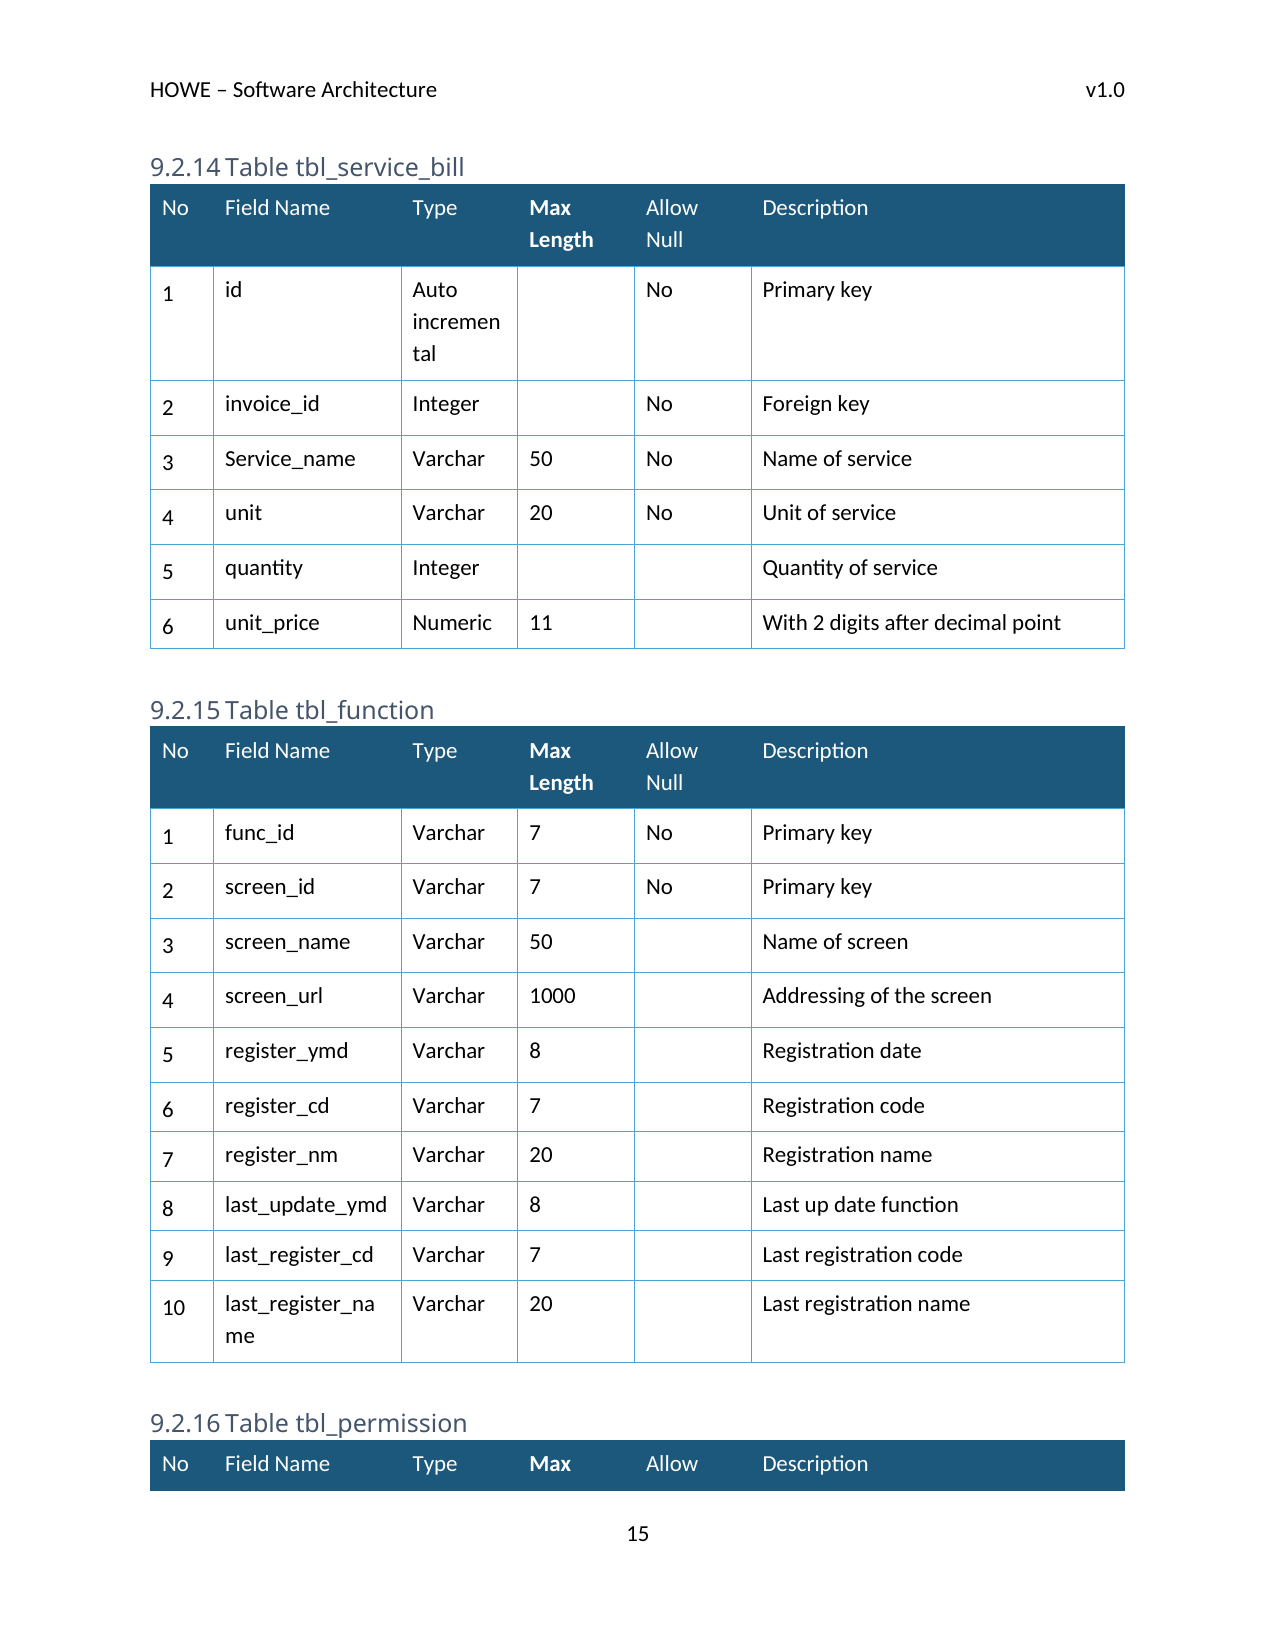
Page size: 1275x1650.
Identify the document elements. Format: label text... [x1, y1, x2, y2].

table_header No [151, 1441, 213, 1490]
table_cell Varchar [402, 919, 517, 972]
table_cell 4 [151, 973, 213, 1027]
table_cell [518, 267, 634, 380]
table_cell Varchar [402, 1231, 517, 1280]
table_cell last_update_ymd [214, 1182, 401, 1230]
table_cell [635, 1028, 751, 1082]
table_cell Varchar [402, 1083, 517, 1131]
table_cell Varchar [402, 809, 517, 863]
table_cell Last registration name [752, 1281, 1124, 1362]
table_cell 50 [518, 919, 634, 972]
table_cell 5 [151, 545, 213, 598]
table_cell 7 [518, 809, 634, 863]
table_cell 3 [151, 919, 213, 972]
table_cell No [635, 436, 751, 489]
table_cell With 2 digits after decimal point [752, 600, 1124, 648]
table_cell unit [214, 490, 401, 544]
table_cell 9 [151, 1231, 213, 1280]
table_cell Varchar [402, 490, 517, 544]
table_cell register_nm [214, 1132, 401, 1181]
table_cell last_register_name [214, 1281, 401, 1362]
table_cell func_id [214, 809, 401, 863]
table_cell Primary key [752, 809, 1124, 863]
table_header Description [752, 728, 1124, 808]
table_cell 5 [151, 1028, 213, 1082]
table_cell 7 [518, 864, 634, 918]
table_cell Varchar [402, 436, 517, 489]
table_cell screen_url [214, 973, 401, 1027]
table_cell Numeric [402, 600, 517, 648]
subtitle Table tbl_function [150, 692, 1125, 726]
table_header Max Length [518, 185, 634, 266]
table_cell 1 [151, 809, 213, 863]
table_header Field Name [214, 1441, 401, 1490]
table_cell [635, 919, 751, 972]
table_cell Last registration code [752, 1231, 1124, 1280]
table_cell Primary key [752, 267, 1124, 380]
table_cell Last up date function [752, 1182, 1124, 1230]
table_cell 6 [151, 600, 213, 648]
table_header Field Name [214, 185, 401, 266]
table_header Max Length [518, 1441, 634, 1490]
table_cell [635, 1281, 751, 1362]
table_cell Unit of service [752, 490, 1124, 544]
subtitle Table tbl_permission [150, 1406, 1125, 1440]
table_cell Name of screen [752, 919, 1124, 972]
table_cell Varchar [402, 864, 517, 918]
table_cell No [635, 490, 751, 544]
table_cell Name of service [752, 436, 1124, 489]
table_cell 10 [151, 1281, 213, 1362]
table_header No [151, 728, 213, 808]
table_cell Service_name [214, 436, 401, 489]
table_cell Varchar [402, 1281, 517, 1362]
table_header Field Name [214, 728, 401, 808]
table_cell [635, 600, 751, 648]
table_cell 7 [518, 1231, 634, 1280]
table_cell Varchar [402, 973, 517, 1027]
table_cell 3 [151, 436, 213, 489]
table_cell 4 [151, 490, 213, 544]
subtitle Table tbl_service_bill [150, 150, 1125, 184]
table_cell 20 [518, 1281, 634, 1362]
table_cell 2 [151, 864, 213, 918]
table_cell Integer [402, 545, 517, 598]
table_cell 2 [151, 381, 213, 434]
table_cell Varchar [402, 1028, 517, 1082]
table_header Description [752, 185, 1124, 266]
table_cell 8 [518, 1182, 634, 1230]
table_cell [635, 1182, 751, 1230]
table_cell Registration date [752, 1028, 1124, 1082]
table_header Allow Null [635, 728, 751, 808]
table_cell Addressing of the screen [752, 973, 1124, 1027]
table_header Max Length [518, 728, 634, 808]
table_cell [635, 1083, 751, 1131]
table_cell No [635, 267, 751, 380]
table_header Type [402, 185, 517, 266]
table_cell No [635, 809, 751, 863]
table_cell unit_price [214, 600, 401, 648]
table_header Allow Null [635, 185, 751, 266]
table_cell 20 [518, 490, 634, 544]
table_cell Varchar [402, 1132, 517, 1181]
table_cell register_ymd [214, 1028, 401, 1082]
table_cell [635, 1132, 751, 1181]
table_cell Primary key [752, 864, 1124, 918]
table_cell No [635, 381, 751, 434]
table_cell screen_id [214, 864, 401, 918]
table_cell Registration name [752, 1132, 1124, 1181]
table_cell 8 [151, 1182, 213, 1230]
table_cell Quantity of service [752, 545, 1124, 598]
table_header No [151, 185, 213, 266]
table_cell [518, 545, 634, 598]
table_cell last_register_cd [214, 1231, 401, 1280]
table_cell Registration code [752, 1083, 1124, 1131]
table_cell invoice_id [214, 381, 401, 434]
table_cell 1000 [518, 973, 634, 1027]
table_cell quantity [214, 545, 401, 598]
table_cell register_cd [214, 1083, 401, 1131]
table_cell 8 [518, 1028, 634, 1082]
table_cell 1 [151, 267, 213, 380]
table_cell Foreign key [752, 381, 1124, 434]
table_cell No [635, 864, 751, 918]
table_cell 11 [518, 600, 634, 648]
table_cell Integer [402, 381, 517, 434]
table_cell [635, 1231, 751, 1280]
table_header Description [752, 1441, 1124, 1490]
table_cell 7 [518, 1083, 634, 1131]
table_cell 7 [151, 1132, 213, 1181]
table_cell 20 [518, 1132, 634, 1181]
table_header Type [402, 1441, 517, 1490]
table_header Type [402, 728, 517, 808]
table_cell Varchar [402, 1182, 517, 1230]
table_cell 6 [151, 1083, 213, 1131]
table_cell [635, 545, 751, 598]
table_header Allow Null [635, 1441, 751, 1490]
table_cell 50 [518, 436, 634, 489]
table_cell [518, 381, 634, 434]
table_cell Auto incremental [402, 267, 517, 380]
table_cell id [214, 267, 401, 380]
table_cell [635, 973, 751, 1027]
table_cell screen_name [214, 919, 401, 972]
